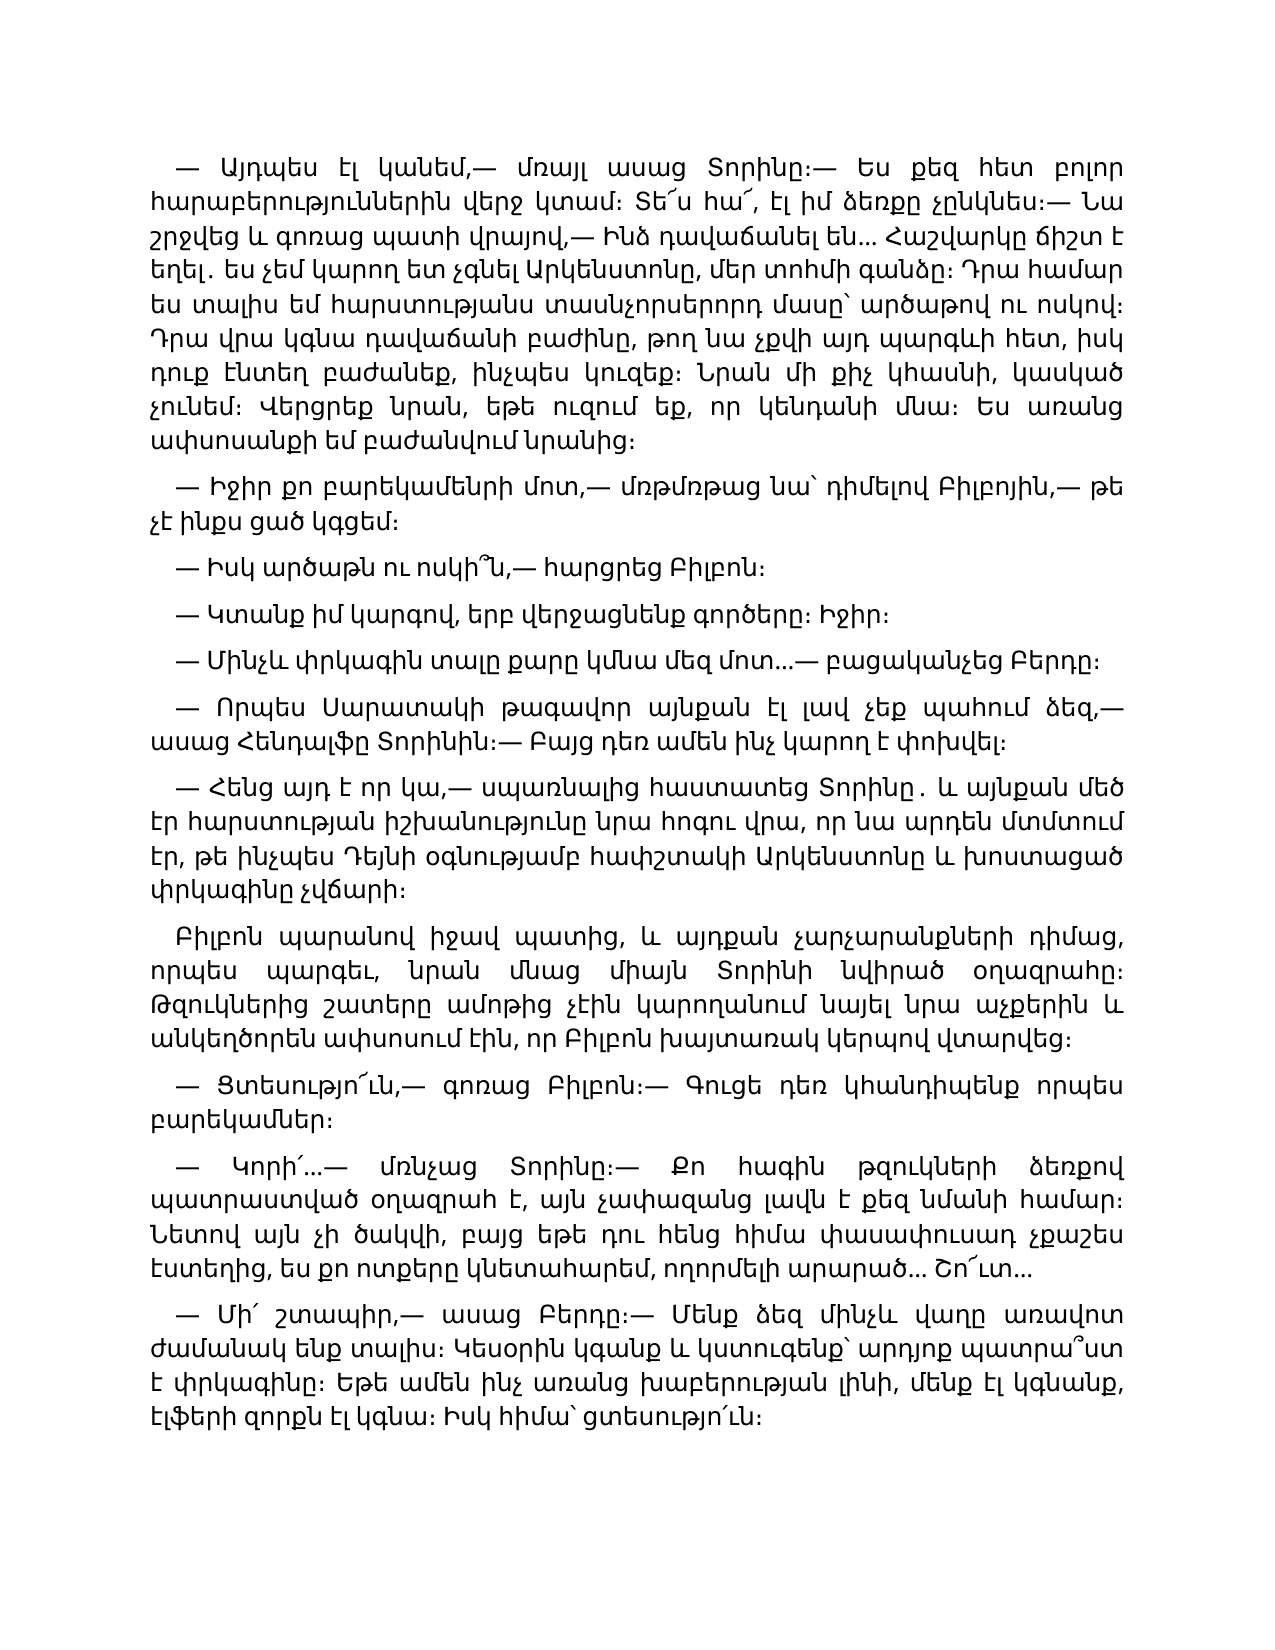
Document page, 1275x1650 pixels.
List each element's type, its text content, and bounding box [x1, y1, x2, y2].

text ― Այդպես էլ կանեմ,― մռայլ ասաց Տորինը։― Ես քեզ հետ բոլոր հարաբերություններին վերջ կտամ։ Տե՜ս հա՜, էլ իմ ձեռքը չընկնես։― Նա շրջվեց և գոռաց պատի վրայով,― Ինձ դավաճանել են… Հաշվարկը ճիշտ է եղել․ ես չեմ կարող ետ չգնել Արկենստոնը, մեր տոհմի գանձը։ Դրա համար ես տալիս եմ հարստությանս տասնչորսերորդ մասը՝ արծաթով ու ոսկով։ Դրա վրա կգնա դավաճանի բաժինը, թող նա չքվի այդ պարգևի հետ, իսկ դուք էնտեղ բաժանեք, ինչպես կուզեք։ Նրան մի քիչ կհասնի, կասկած չունեմ։ Վերցրեք նրան, եթե ուզում եք, որ կենդանի մնա։ Ես առանց ափսոսանքի եմ բաժանվում նրանից։ [150, 150, 1125, 457]
text ― Իջիր քո բարեկամենրի մոտ,― մռթմռթաց նա՝ դիմելով Բիլբոյին,― թե չէ ինքս ցած կգցեմ։ [150, 469, 1125, 537]
text ― Մի՛ շտապիր,― ասաց Բերդը։― Մենք ձեզ մինչև վաղը առավոտ ժամանակ ենք տալիս։ Կեսօրին կգանք և կստուգենք՝ արդյոք պատրա՞ստ է փրկագինը։ Եթե ամեն ինչ առանց խաբերության լինի, մենք էլ կգնանք, էլֆերի զորքն էլ կգնա։ Իսկ հիմա՝ ցտեսությո՛ւն։ [150, 1297, 1125, 1433]
text ― Իսկ արծաթն ու ոսկի՞ն,― հարցրեց Բիլբոն։ [150, 550, 1125, 584]
text ― Կտանք իմ կարգով, երբ վերջացնենք գործերը։ Իջիր։ [150, 596, 1125, 630]
text ― Մինչև փրկագին տալը քարը կմնա մեզ մոտ…― բացականչեց Բերդը։ [150, 643, 1125, 677]
text ― Որպես Սարատակի թագավոր այնքան էլ լավ չեք պահում ձեզ,― ասաց Հենդալֆը Տորինին։― Բայց դեռ ամեն ինչ կարող է փոխվել։ [150, 689, 1125, 757]
text ― Հենց այդ է որ կա,― սպառնալից հաստատեց Տորինը․ և այնքան մեծ էր հարստության իշխանությունը նրա հոգու վրա, որ նա արդեն մտմտում էր, թե ինչպես Դեյնի օգնությամբ հափշտակի Արկենստոնը և խոստացած փրկագինը չվճարի։ [150, 770, 1125, 906]
text ― Կորի՛…― մռնչաց Տորինը։― Քո հագին թզուկների ձեռքով պատրաստված օղազրահ է, այն չափազանց լավն է քեզ նմանի համար։ Նետով այն չի ծակվի, բայց եթե դու հենց հիմա փասափուսադ չքաշես էստեղից, ես քո ոտքերը կնետահարեմ, ողորմելի արարած… Շո՜ւտ… [150, 1148, 1125, 1284]
text ― Ցտեսությո՜ւն,― գոռաց Բիլբոն։― Գուցե դեռ կհանդիպենք որպես բարեկամներ։ [150, 1067, 1125, 1136]
text Բիլբոն պարանով իջավ պատից, և այդքան չարչարանքների դիմաց, որպես պարգեւ, նրան մնաց միայն Տորինի նվիրած օղազրահը։ Թզուկներից շատերը ամոթից չէին կարողանում նայել նրա աչքերին և անկեղծորեն ափսոսում էին, որ Բիլբոն խայտառակ կերպով վտարվեց։ [150, 919, 1125, 1055]
